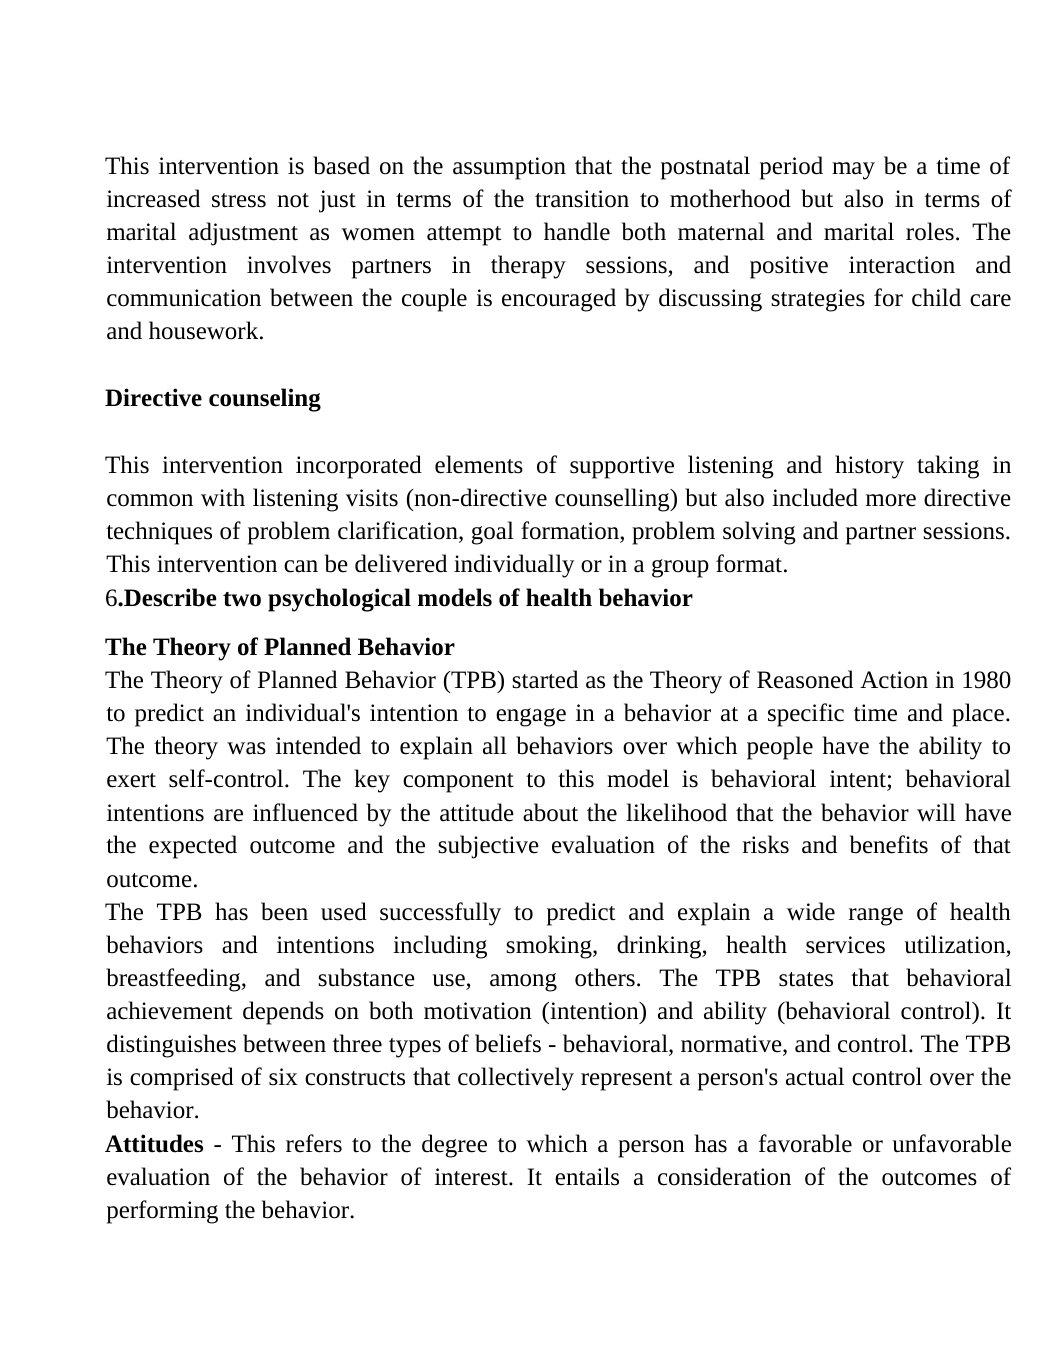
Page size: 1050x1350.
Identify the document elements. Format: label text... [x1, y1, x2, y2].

text Directive counseling [105, 383, 1012, 412]
text The Theory of Planned Behavior (TPB) started as the Theory of Reasoned Action in 1980 to predict an individual's intention to engage in a behavior at a specific time and place. The theory was intended to explain all behaviors over which people have the ability to exert self-control. The key component to this model is behavioral intent; behavioral intentions are influenced by the attitude about the likelihood that the behavior will have the expected outcome and the subjective evaluation of the risks and benefits of that outcome. [105, 666, 1012, 892]
text 6.Describe two psychological models of health behavior [105, 583, 1014, 612]
text Attitudes - This refers to the degree to which a person has a favorable or unfavorable evaluation of the behavior of interest. It entails a consideration of the outcomes of performing the behavior. [105, 1129, 1012, 1224]
text The TPB has been used successfully to predict and explain a wide range of health behaviors and intentions including smoking, drinking, health services utilization, breastfeeding, and substance use, among others. The TPB states that behavioral achievement depends on both motivation (intention) and ability (behavioral control). It distinguishes between three types of beliefs - behavioral, normative, and control. The TPB is comprised of six constructs that collectively represent a person's actual control over the behavior. [105, 897, 1012, 1124]
text This intervention is based on the assumption that the postnatal period may be a time of increased stress not just in terms of the transition to motherhood but also in terms of marital adjustment as women attempt to handle both maternal and marital roles. The intervention involves partners in therapy sessions, and positive interaction and communication between the couple is encouraged by discussing strategies for child care and housework. [105, 151, 1012, 345]
text This intervention incorporated elements of supportive listening and history taking in common with listening visits (non-directive counselling) but also included more directive techniques of problem clarification, goal formation, problem solving and partner sessions. This intervention can be delivered individually or in a group format. [105, 450, 1012, 578]
text The Theory of Planned Behavior [105, 632, 1012, 661]
